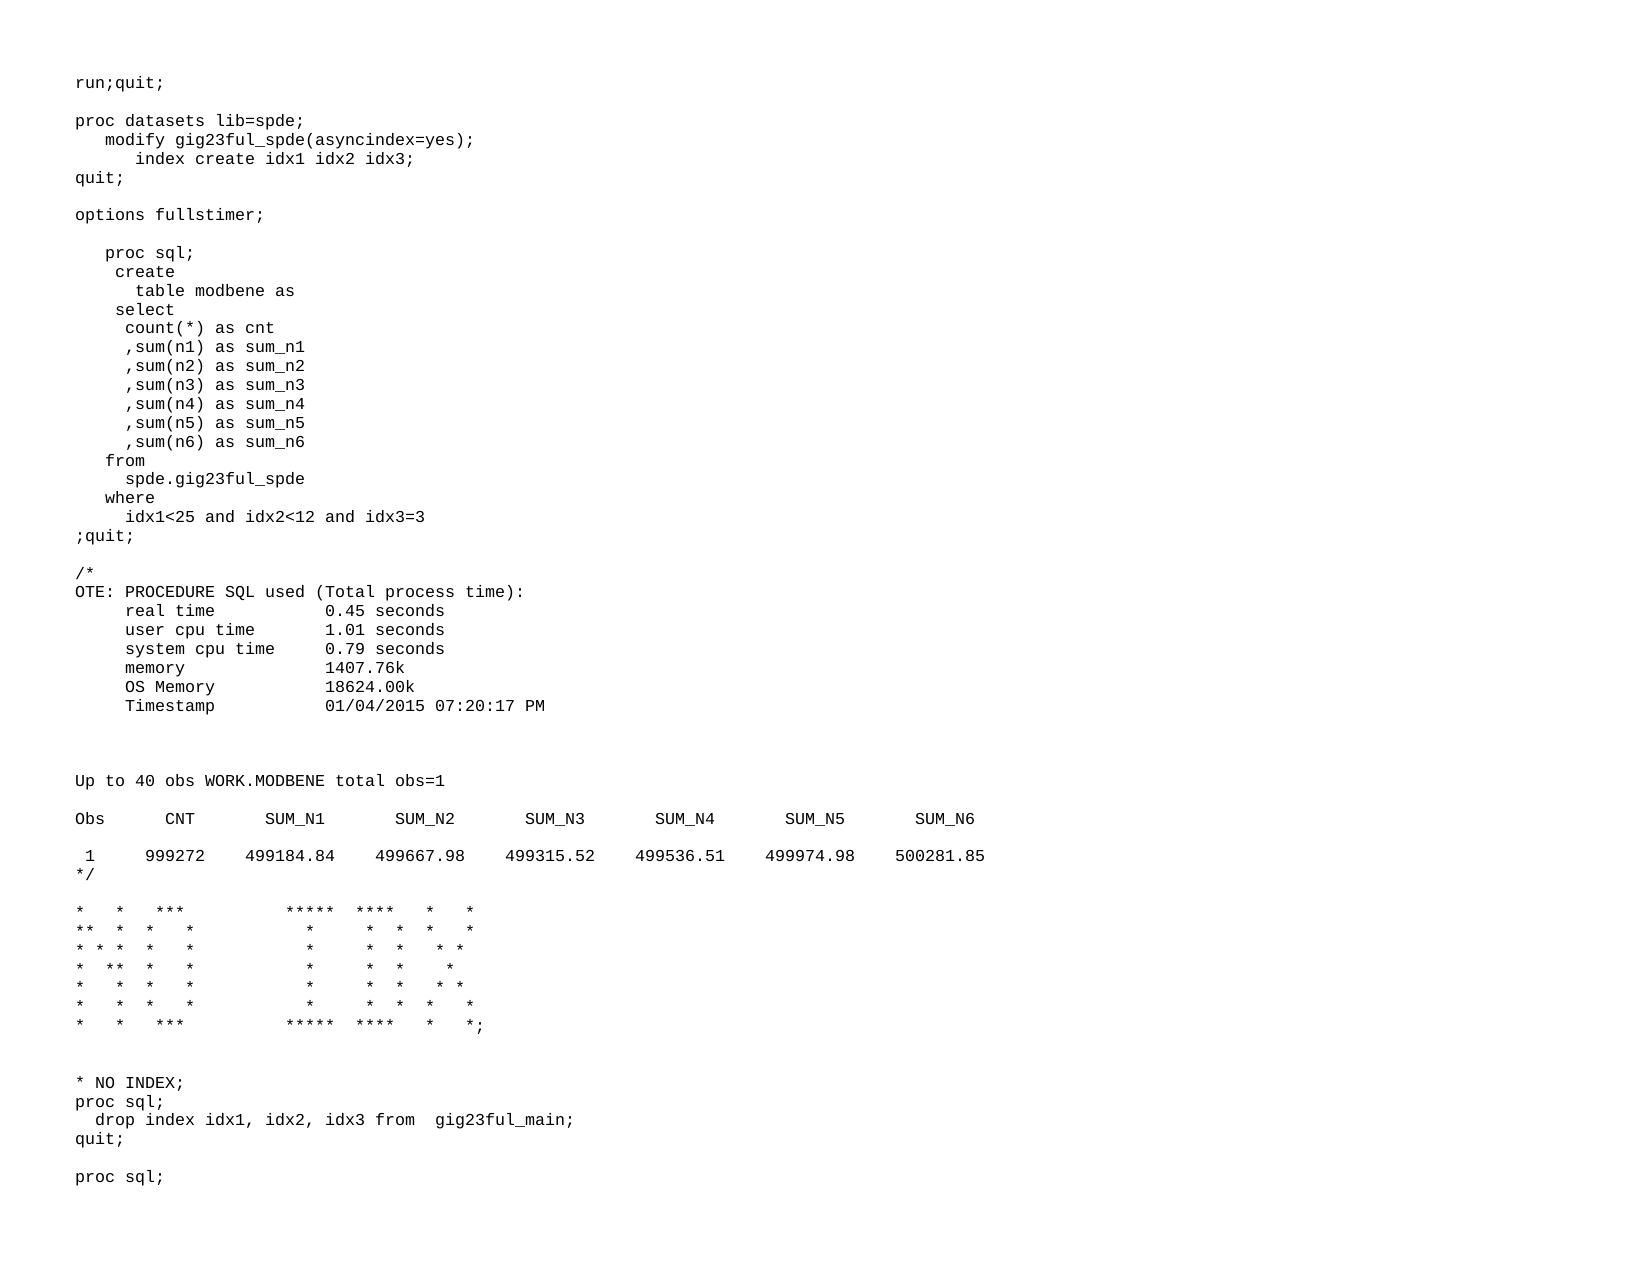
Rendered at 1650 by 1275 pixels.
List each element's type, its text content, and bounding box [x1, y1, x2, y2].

text ,sum(n5) as sum_n5 [75, 414, 1575, 433]
text ** * * * * * * * * [75, 923, 1575, 942]
text * * *** ***** **** * *; [75, 1018, 1575, 1037]
text drop index idx1, idx2, idx3 from gig23ful_main; [75, 1112, 1575, 1131]
text proc sql; [75, 245, 1575, 263]
text modify gig23ful_spde(asyncindex=yes); [75, 132, 1575, 150]
text create [75, 263, 1575, 282]
text Obs CNT SUM_N1 SUM_N2 SUM_N3 SUM_N4 SUM_N5 SUM_N6 [75, 810, 1575, 829]
text quit; [75, 1131, 1575, 1150]
text Up to 40 obs WORK.MODBENE total obs=1 [75, 773, 1575, 791]
text ,sum(n2) as sum_n2 [75, 358, 1575, 377]
text user cpu time 1.01 seconds [75, 622, 1575, 641]
text OTE: PROCEDURE SQL used (Total process time): [75, 584, 1575, 603]
text real time 0.45 seconds [75, 603, 1575, 622]
text run;quit; [75, 75, 1575, 94]
text memory 1407.76k [75, 659, 1575, 678]
text quit; [75, 169, 1575, 188]
text Timestamp 01/04/2015 07:20:17 PM [75, 697, 1575, 716]
text ,sum(n1) as sum_n1 [75, 339, 1575, 358]
text * * * * * * * * * [75, 999, 1575, 1018]
text /* [75, 565, 1575, 584]
text ,sum(n4) as sum_n4 [75, 396, 1575, 414]
text idx1<25 and idx2<12 and idx3=3 [75, 509, 1575, 527]
text from [75, 452, 1575, 471]
text proc datasets lib=spde; [75, 113, 1575, 132]
text options fullstimer; [75, 207, 1575, 226]
text ;quit; [75, 527, 1575, 546]
text 1 999272 499184.84 499667.98 499315.52 499536.51 499974.98 500281.85 [75, 848, 1575, 867]
text where [75, 490, 1575, 509]
text spde.gig23ful_spde [75, 471, 1575, 490]
text * NO INDEX; [75, 1074, 1575, 1093]
text * * * * * * * * * [75, 980, 1575, 999]
text proc sql; [75, 1168, 1575, 1187]
text count(*) as cnt [75, 320, 1575, 339]
text OS Memory 18624.00k [75, 678, 1575, 697]
text * ** * * * * * * [75, 961, 1575, 980]
text proc sql; [75, 1093, 1575, 1112]
text select [75, 301, 1575, 320]
text */ [75, 867, 1575, 886]
text index create idx1 idx2 idx3; [75, 150, 1575, 169]
text system cpu time 0.79 seconds [75, 641, 1575, 659]
text ,sum(n3) as sum_n3 [75, 377, 1575, 396]
text ,sum(n6) as sum_n6 [75, 433, 1575, 452]
text * * *** ***** **** * * [75, 904, 1575, 923]
text * * * * * * * * * * [75, 942, 1575, 961]
text table modbene as [75, 282, 1575, 301]
